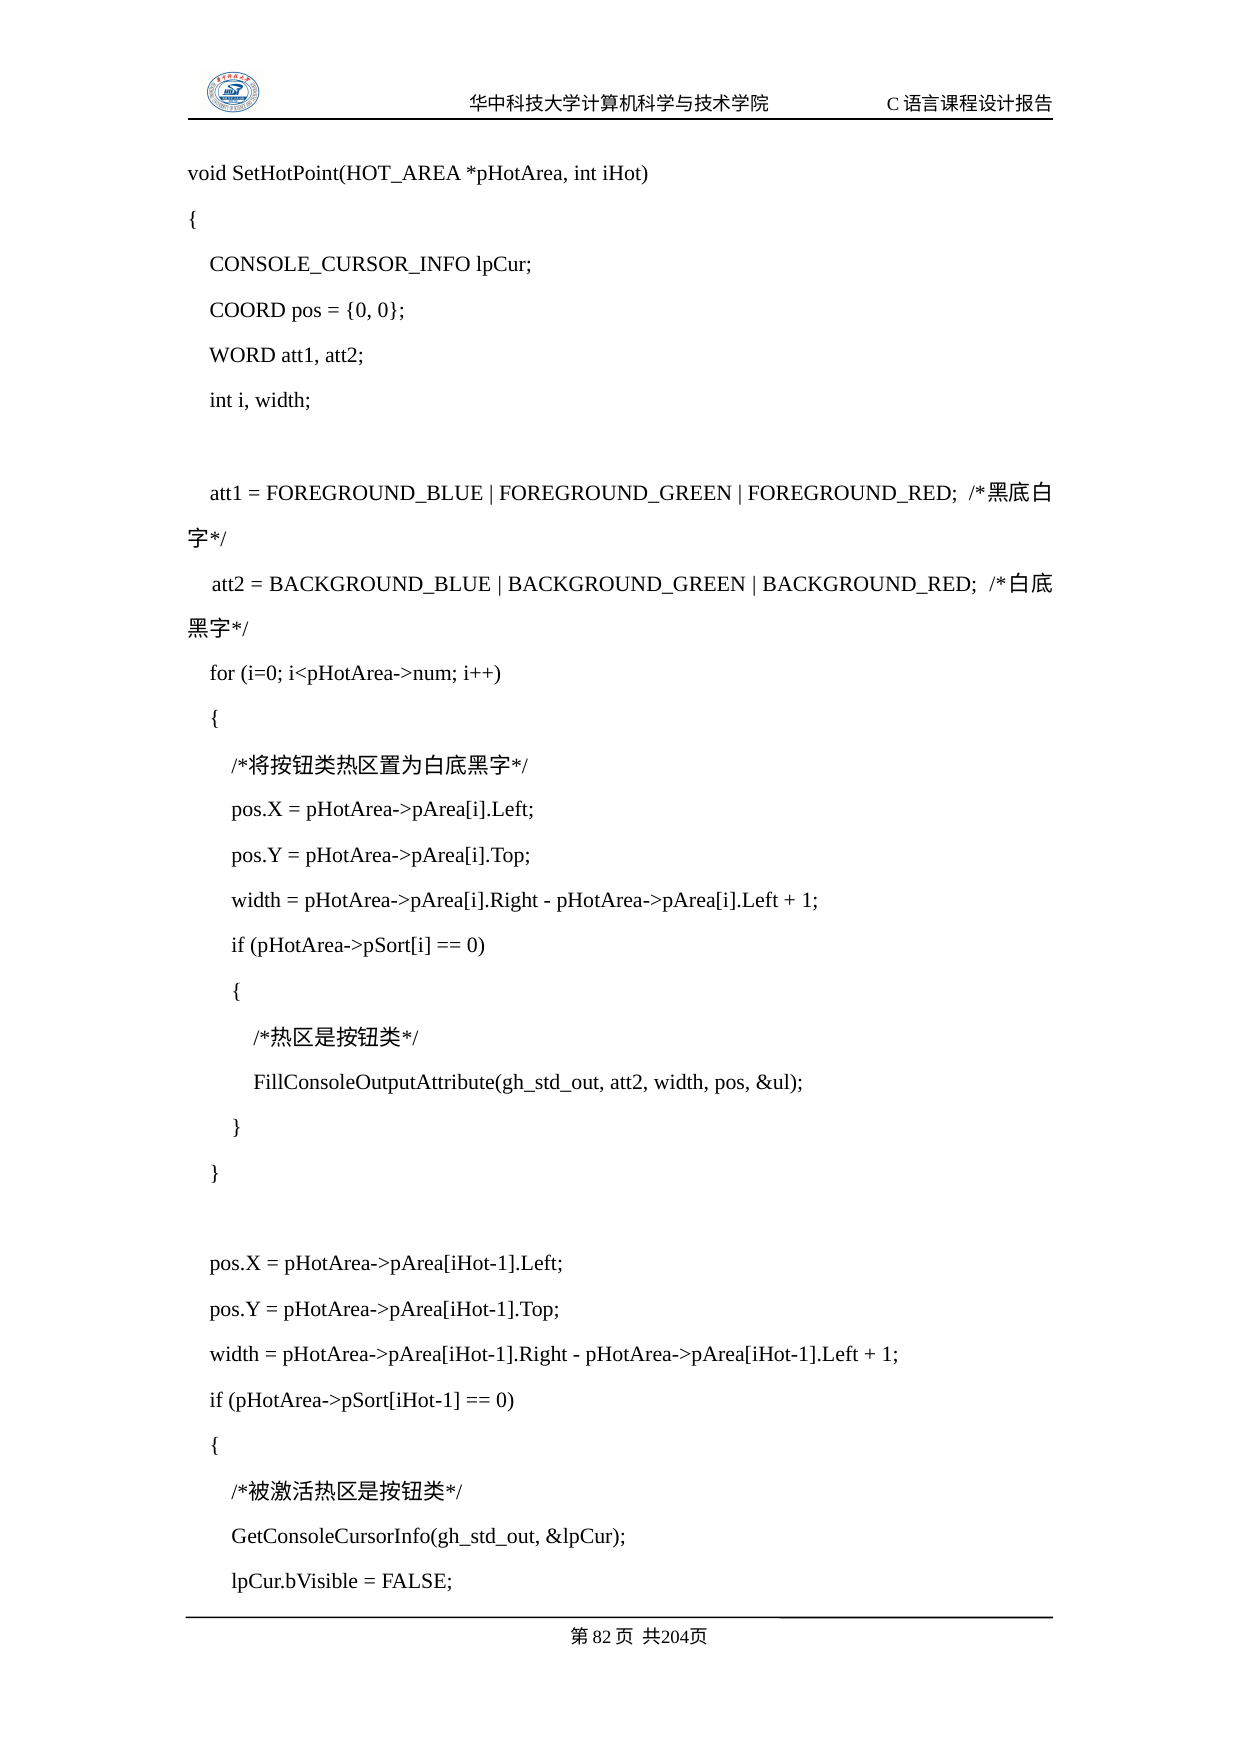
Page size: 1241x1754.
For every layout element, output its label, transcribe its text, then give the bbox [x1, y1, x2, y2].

text FillConsoleOutputAttribute(gh_std_out, att2, width, pos, &ul); [187, 1059, 1053, 1104]
text pos.Y = pHotArea->pArea[i].Top; [187, 832, 1053, 877]
text /*将按钮类热区置为白底黑字*/ [187, 741, 1053, 786]
text } [187, 1149, 1053, 1195]
text GetConsoleCursorInfo(gh_std_out, &lpCur); [187, 1513, 1053, 1558]
text if (pHotArea->pSort[iHot-1] == 0) [187, 1377, 1053, 1422]
text } [187, 1104, 1053, 1149]
text att2 = BACKGROUND_BLUE | BACKGROUND_GREEN | BACKGROUND_RED; /*白底黑字*/ [187, 559, 1053, 650]
text { [187, 968, 1053, 1013]
text pos.Y = pHotArea->pArea[iHot-1].Top; [187, 1286, 1053, 1331]
text /*热区是按钮类*/ [187, 1013, 1053, 1059]
text CONSOLE_CURSOR_INFO lpCur; [187, 241, 1053, 287]
text lpCur.bVisible = FALSE; [187, 1558, 1053, 1604]
text width = pHotArea->pArea[i].Right - pHotArea->pArea[i].Left + 1; [187, 877, 1053, 922]
text void SetHotPoint(HOT_AREA *pHotArea, int iHot) [187, 150, 1053, 196]
text WORD att1, att2; [187, 332, 1053, 377]
text { [187, 196, 1053, 241]
text pos.X = pHotArea->pArea[iHot-1].Left; [187, 1240, 1053, 1286]
text att1 = FOREGROUND_BLUE | FOREGROUND_GREEN | FOREGROUND_RED; /*黑底白字*/ [187, 468, 1053, 559]
text COORD pos = {0, 0}; [187, 287, 1053, 332]
text { [187, 1422, 1053, 1467]
text width = pHotArea->pArea[iHot-1].Right - pHotArea->pArea[iHot-1].Left + 1; [187, 1331, 1053, 1377]
text for (i=0; i<pHotArea->num; i++) [187, 650, 1053, 695]
text int i, width; [187, 377, 1053, 423]
picture [200, 70, 264, 113]
text pos.X = pHotArea->pArea[i].Left; [187, 786, 1053, 832]
text /*被激活热区是按钮类*/ [187, 1467, 1053, 1513]
text if (pHotArea->pSort[i] == 0) [187, 922, 1053, 968]
text { [187, 695, 1053, 741]
